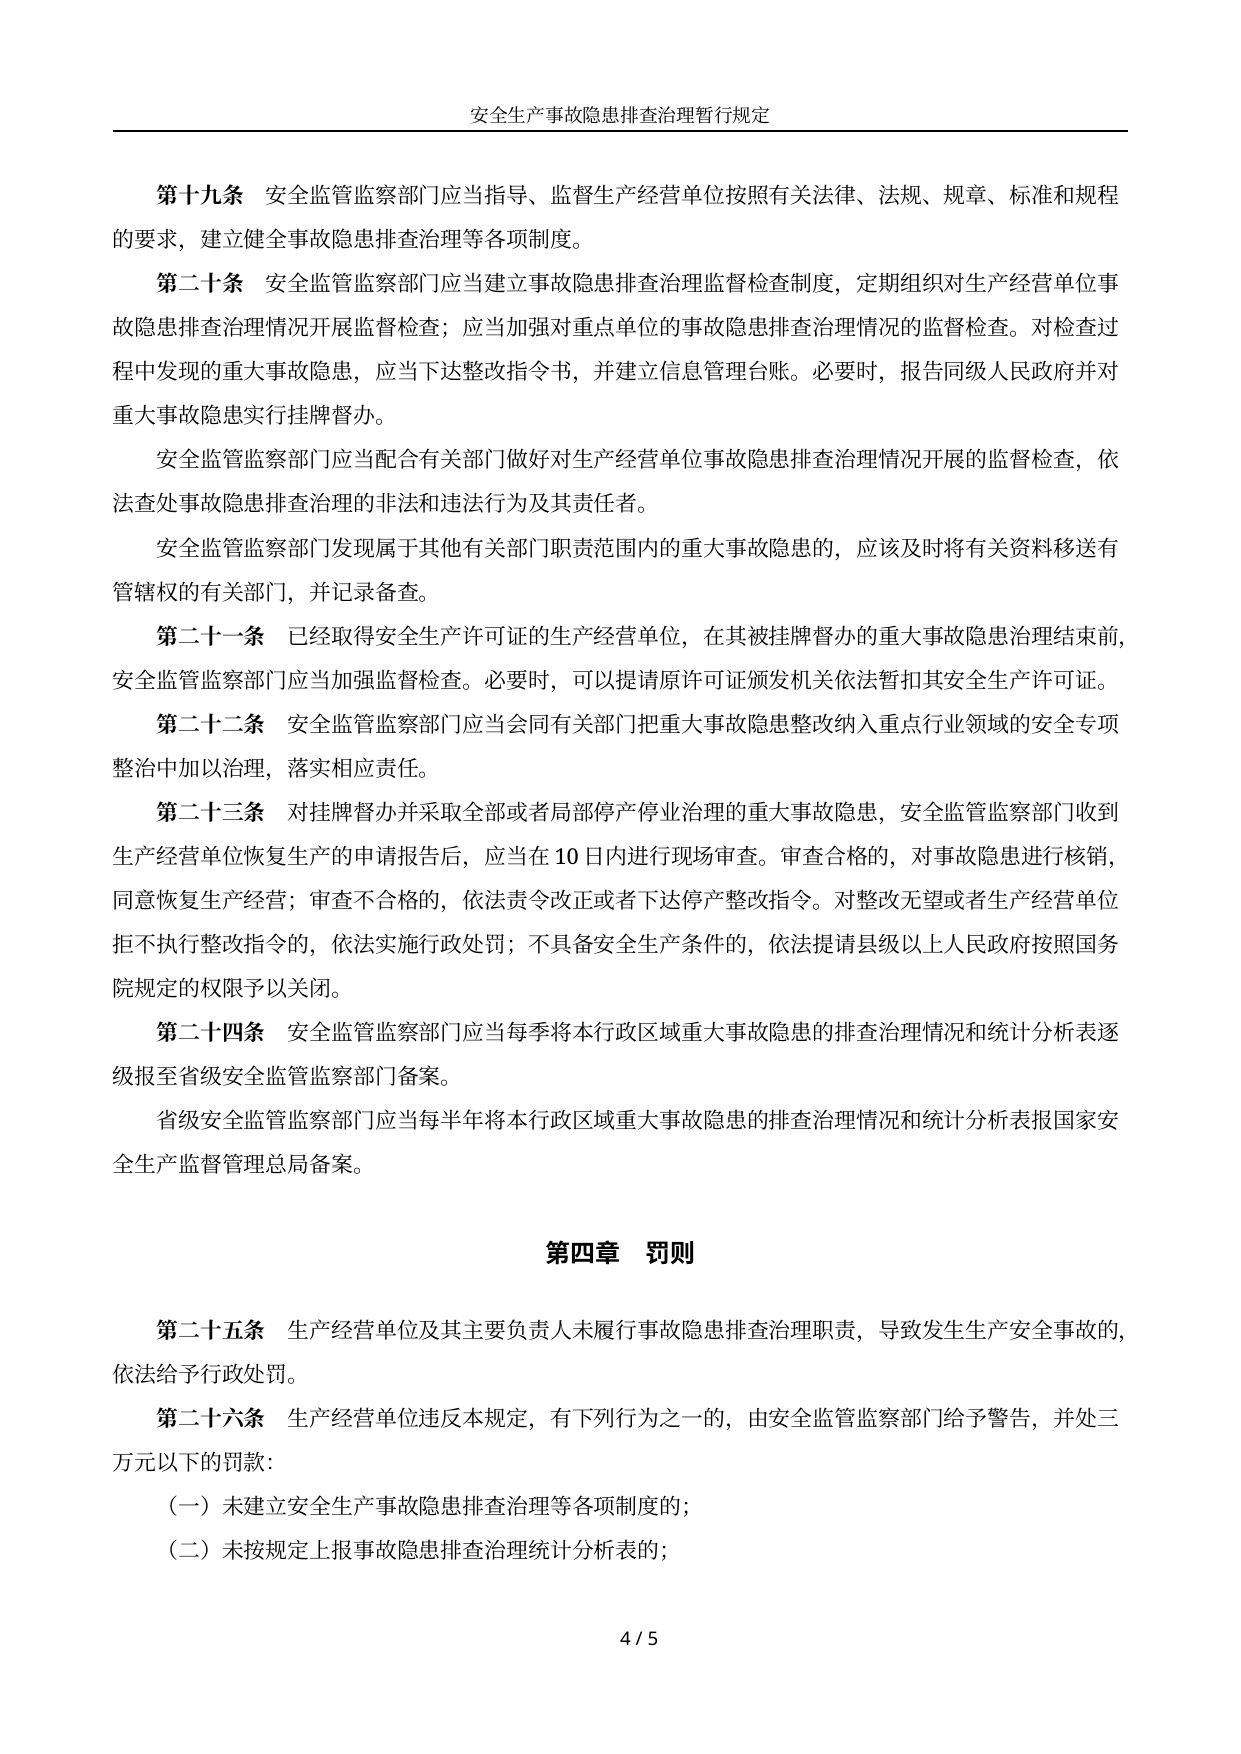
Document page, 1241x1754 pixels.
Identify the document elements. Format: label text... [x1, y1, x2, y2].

text 安全监管监察部门应当配合有关部门做好对生产经营单位事故隐患排查治理情况开展的监督检查，依法查处事故隐患排查治理的非法和违法行为及其责任者。 [112, 436, 1128, 524]
text 第二十三条 对挂牌督办并采取全部或者局部停产停业治理的重大事故隐患，安全监管监察部门收到生产经营单位恢复生产的申请报告后，应当在10日内进行现场审查。审查合格的，对事故隐患进行核销，同意恢复生产经营；审查不合格的，依法责令改正或者下达停产整改指令。对整改无望或者生产经营单位拒不执行整改指令的，依法实施行政处罚；不具备安全生产条件的，依法提请县级以上人民政府按照国务院规定的权限予以关闭。 [112, 789, 1128, 1009]
text （二）未按规定上报事故隐患排查治理统计分析表的； [112, 1527, 1128, 1571]
text 第二十一条 已经取得安全生产许可证的生产经营单位，在其被挂牌督办的重大事故隐患治理结束前，安全监管监察部门应当加强监督检查。必要时，可以提请原许可证颁发机关依法暂扣其安全生产许可证。 [112, 613, 1128, 701]
text 第二十二条 安全监管监察部门应当会同有关部门把重大事故隐患整改纳入重点行业领域的安全专项整治中加以治理，落实相应责任。 [112, 701, 1128, 789]
text 第二十五条 生产经营单位及其主要负责人未履行事故隐患排查治理职责，导致发生生产安全事故的，依法给予行政处罚。 [112, 1307, 1128, 1395]
text 安全监管监察部门发现属于其他有关部门职责范围内的重大事故隐患的，应该及时将有关资料移送有管辖权的有关部门，并记录备查。 [112, 524, 1128, 613]
subtitle 第四章 罚则 [112, 1229, 1128, 1273]
text （一）未建立安全生产事故隐患排查治理等各项制度的； [112, 1483, 1128, 1527]
text 第二十条 安全监管监察部门应当建立事故隐患排查治理监督检查制度，定期组织对生产经营单位事故隐患排查治理情况开展监督检查；应当加强对重点单位的事故隐患排查治理情况的监督检查。对检查过程中发现的重大事故隐患，应当下达整改指令书，并建立信息管理台账。必要时，报告同级人民政府并对重大事故隐患实行挂牌督办。 [112, 260, 1128, 436]
text 第二十六条 生产经营单位违反本规定，有下列行为之一的，由安全监管监察部门给予警告，并处三万元以下的罚款： [112, 1395, 1128, 1483]
text 第十九条 安全监管监察部门应当指导、监督生产经营单位按照有关法律、法规、规章、标准和规程的要求，建立健全事故隐患排查治理等各项制度。 [112, 172, 1128, 260]
text 第二十四条 安全监管监察部门应当每季将本行政区域重大事故隐患的排查治理情况和统计分析表逐级报至省级安全监管监察部门备案。 [112, 1009, 1128, 1097]
text 省级安全监管监察部门应当每半年将本行政区域重大事故隐患的排查治理情况和统计分析表报国家安全生产监督管理总局备案。 [112, 1097, 1128, 1185]
